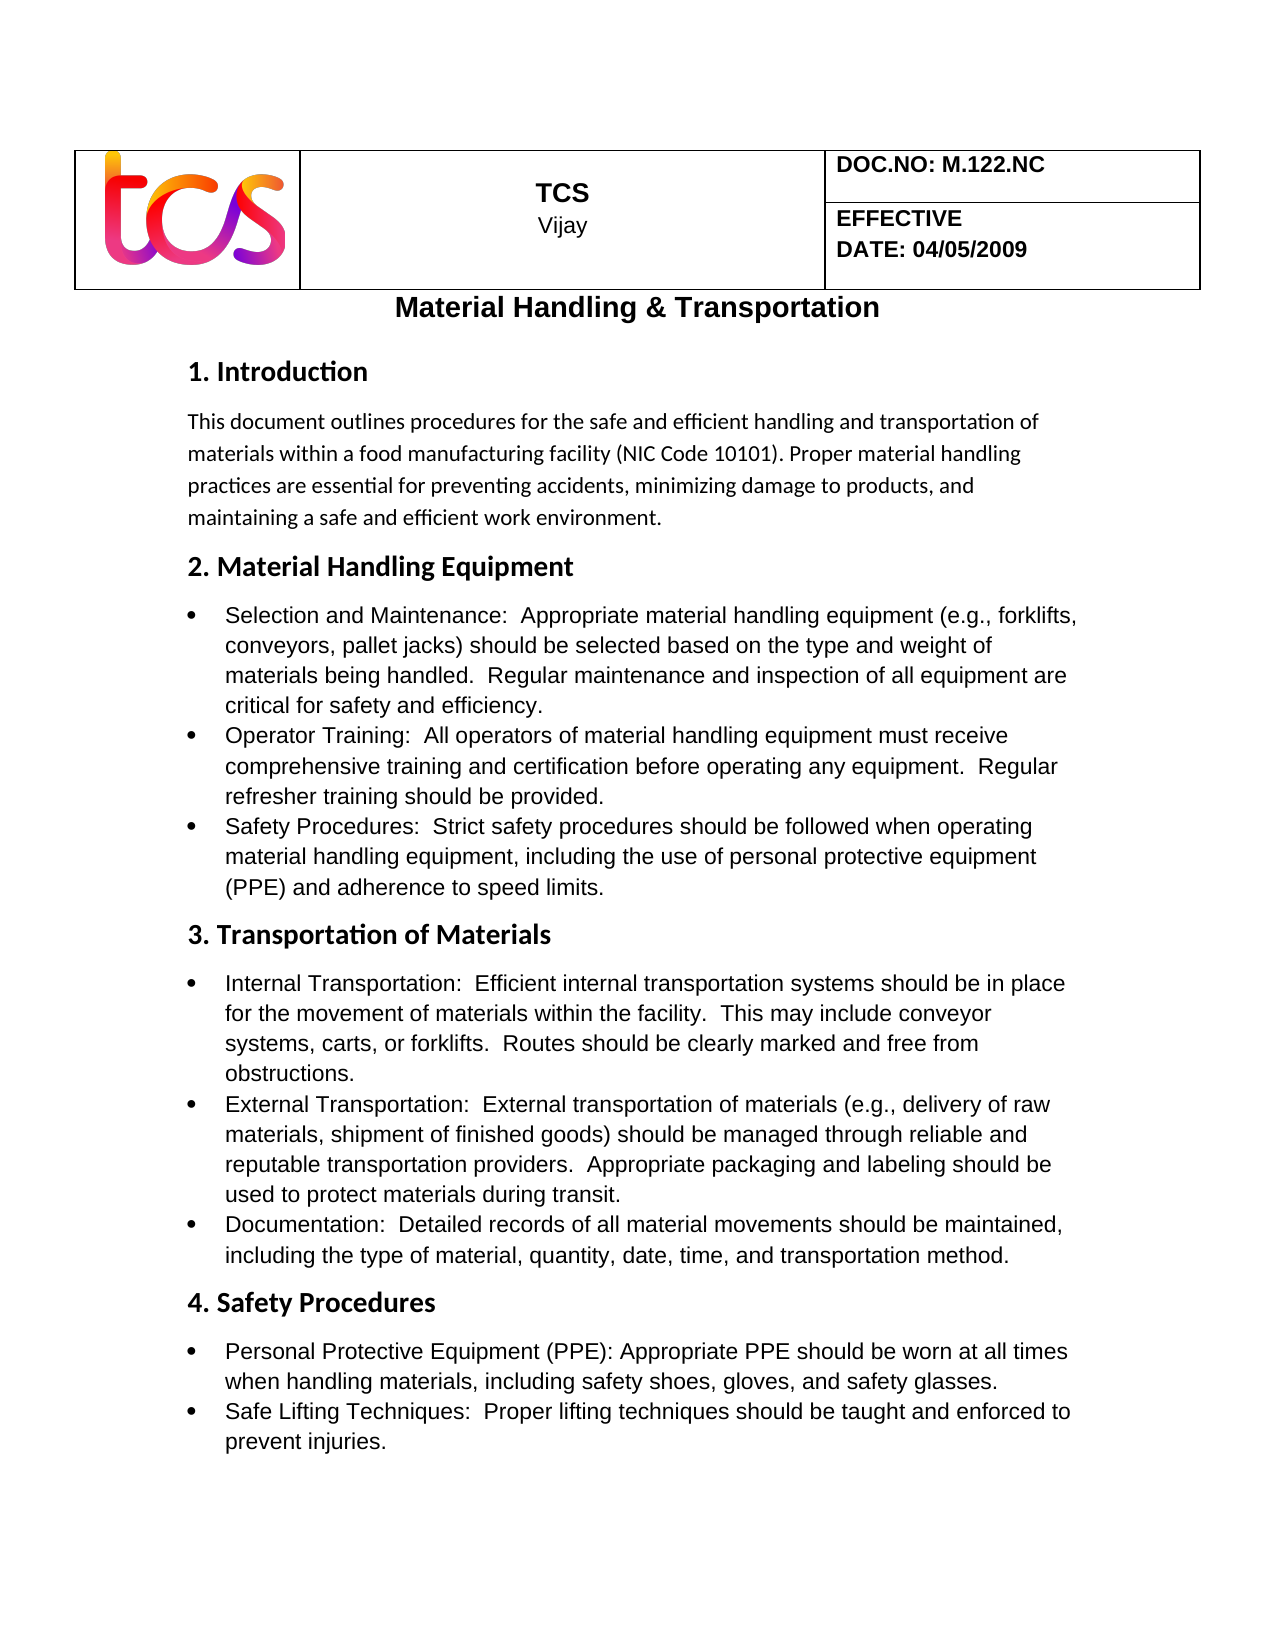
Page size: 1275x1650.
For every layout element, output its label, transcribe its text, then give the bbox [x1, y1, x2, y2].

list Safety Procedures: Strict safety procedures should be followed when operating material handling equipment, including the use of personal protective equipment (PPE) and adherence to speed limits. [187, 813, 1087, 900]
list Operator Training: All operators of material handling equipment must receive comprehensive training and certification before operating any equipment. Regular refresher training should be provided. [187, 722, 1087, 809]
list Selection and Maintenance: Appropriate material handling equipment (e.g., forklifts, conveyors, pallet jacks) should be selected based on the type and weight of materials being handled. Regular maintenance and inspection of all equipment are critical for safety and efficiency. [187, 602, 1087, 719]
table_header DOC.NO: M.122.NC [826, 151, 1199, 202]
list Safe Lifting Techniques: Proper lifting techniques should be taught and enforced to prevent injuries. [187, 1398, 1087, 1455]
list Documentation: Detailed records of all material movements should be maintained, including the type of material, quantity, date, time, and transportation method. [187, 1211, 1087, 1268]
picture [105, 151, 285, 265]
text 4. Safety Procedures [187, 1284, 1087, 1320]
text Material Handling & Transportation [187, 290, 1087, 323]
list External Transportation: External transportation of materials (e.g., delivery of raw materials, shipment of finished goods) should be managed through reliable and reputable transportation providers. Appropriate packaging and labeling should be used to protect materials during transit. [187, 1091, 1087, 1207]
table_header [76, 151, 299, 289]
text 3. Transportation of Materials [187, 916, 1087, 952]
text This document outlines procedures for the safe and efficient handling and transportation of materials within a food manufacturing facility (NIC Code 10101). Proper material handling practices are essential for preventing accidents, minimizing damage to products, and maintaining a safe and efficient work environment. [187, 407, 1087, 532]
table_cell EFFECTIVE DATE: 04/05/2009 [826, 203, 1199, 289]
list Personal Protective Equipment (PPE): Appropriate PPE should be worn at all times when handling materials, including safety shoes, gloves, and safety glasses. [187, 1338, 1087, 1394]
text 1. Introduction [187, 353, 1087, 389]
table_header TCS Vijay [301, 151, 824, 289]
list Internal Transportation: Efficient internal transportation systems should be in place for the movement of materials within the facility. This may include conveyor systems, carts, or forklifts. Routes should be clearly marked and free from obstructions. [187, 970, 1087, 1087]
text 2. Material Handling Equipment [187, 548, 1087, 584]
